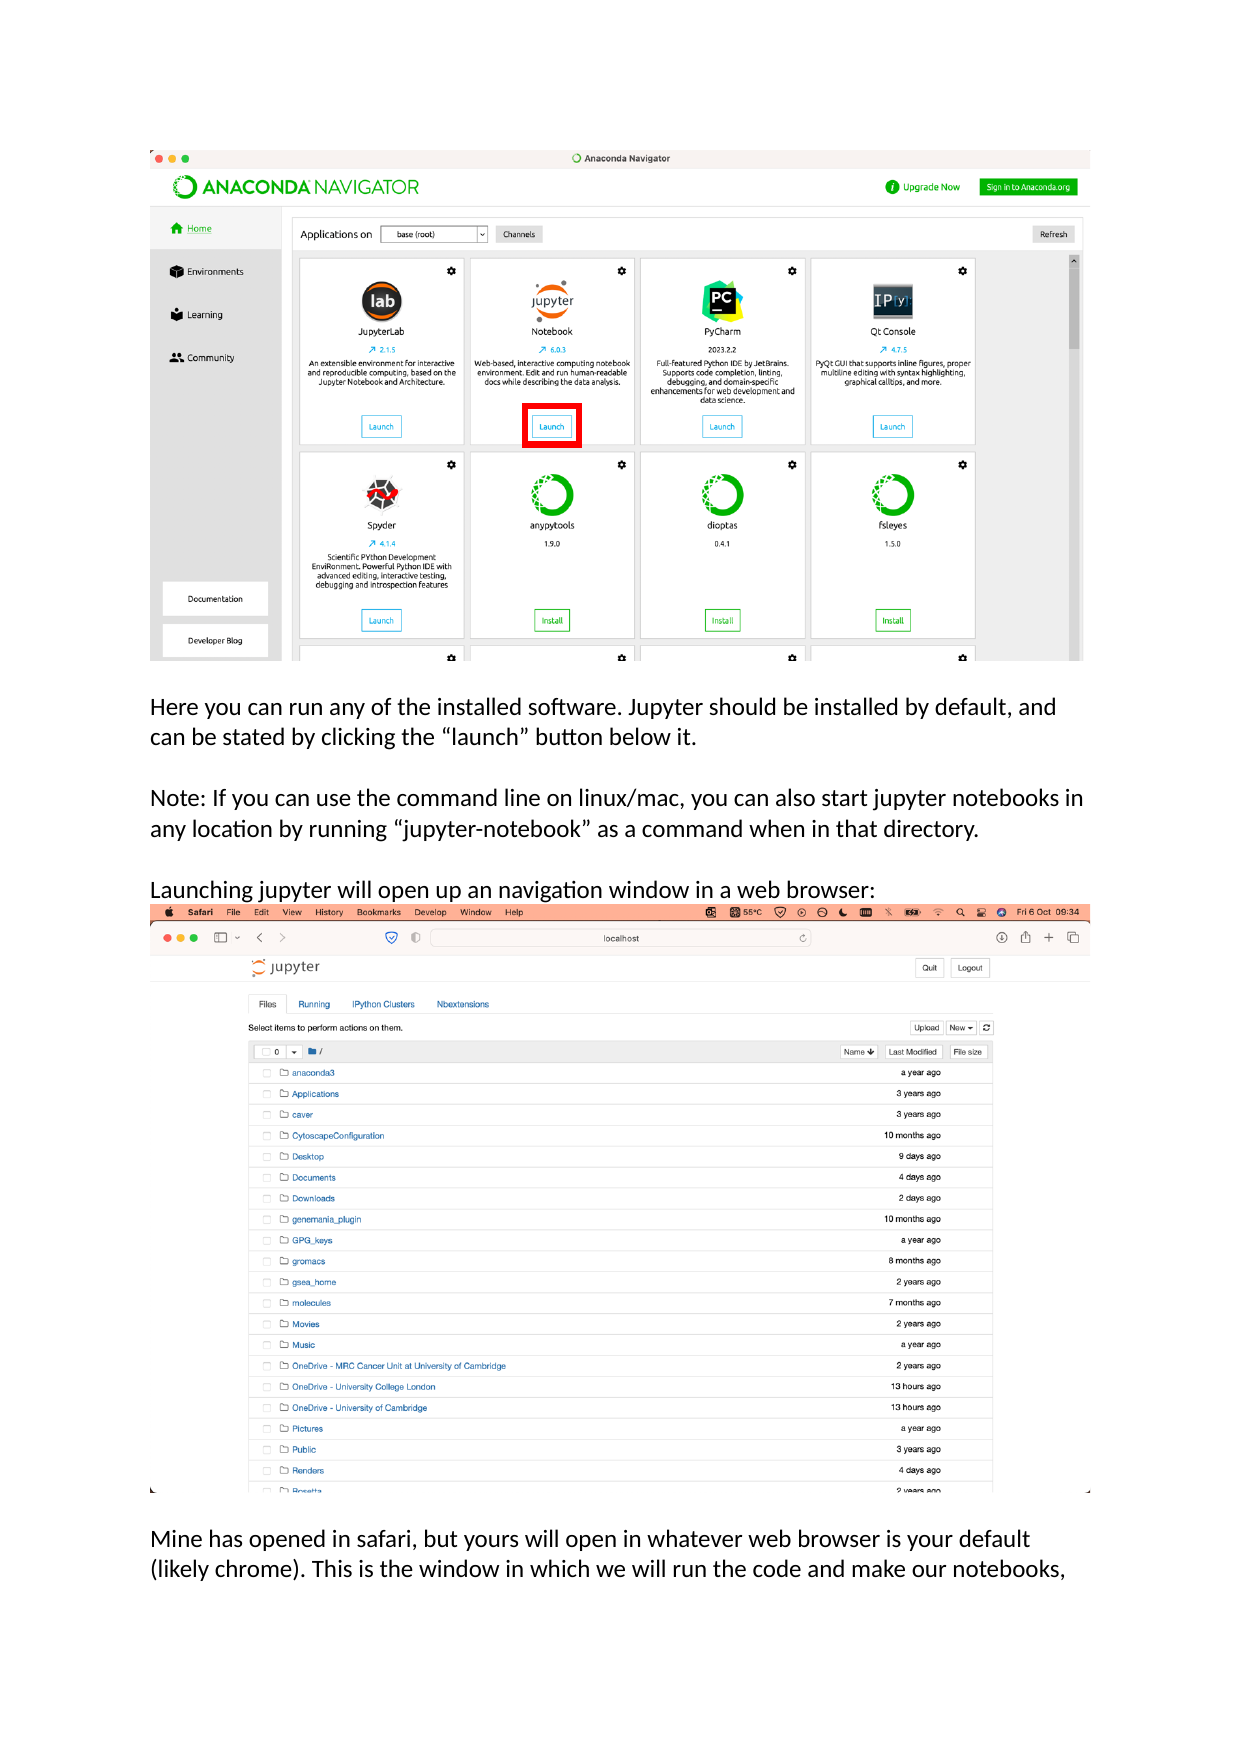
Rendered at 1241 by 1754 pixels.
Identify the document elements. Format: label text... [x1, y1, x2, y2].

text Note: If you can use the command line on linux/mac, you can also start jupyter notebooks in any location by running “jupyter-notebook” as a command when in that directory. [150, 782, 1090, 843]
text Launching jupyter will open up an navigation window in a web browser: [150, 874, 1090, 904]
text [150, 1523, 1090, 1584]
picture [150, 150, 1091, 661]
text Here you can run any of the installed software. Jupyter should be installed by default, and can be stated by clicking the “launch” button below it. [150, 691, 1090, 752]
picture [150, 904, 1091, 1493]
